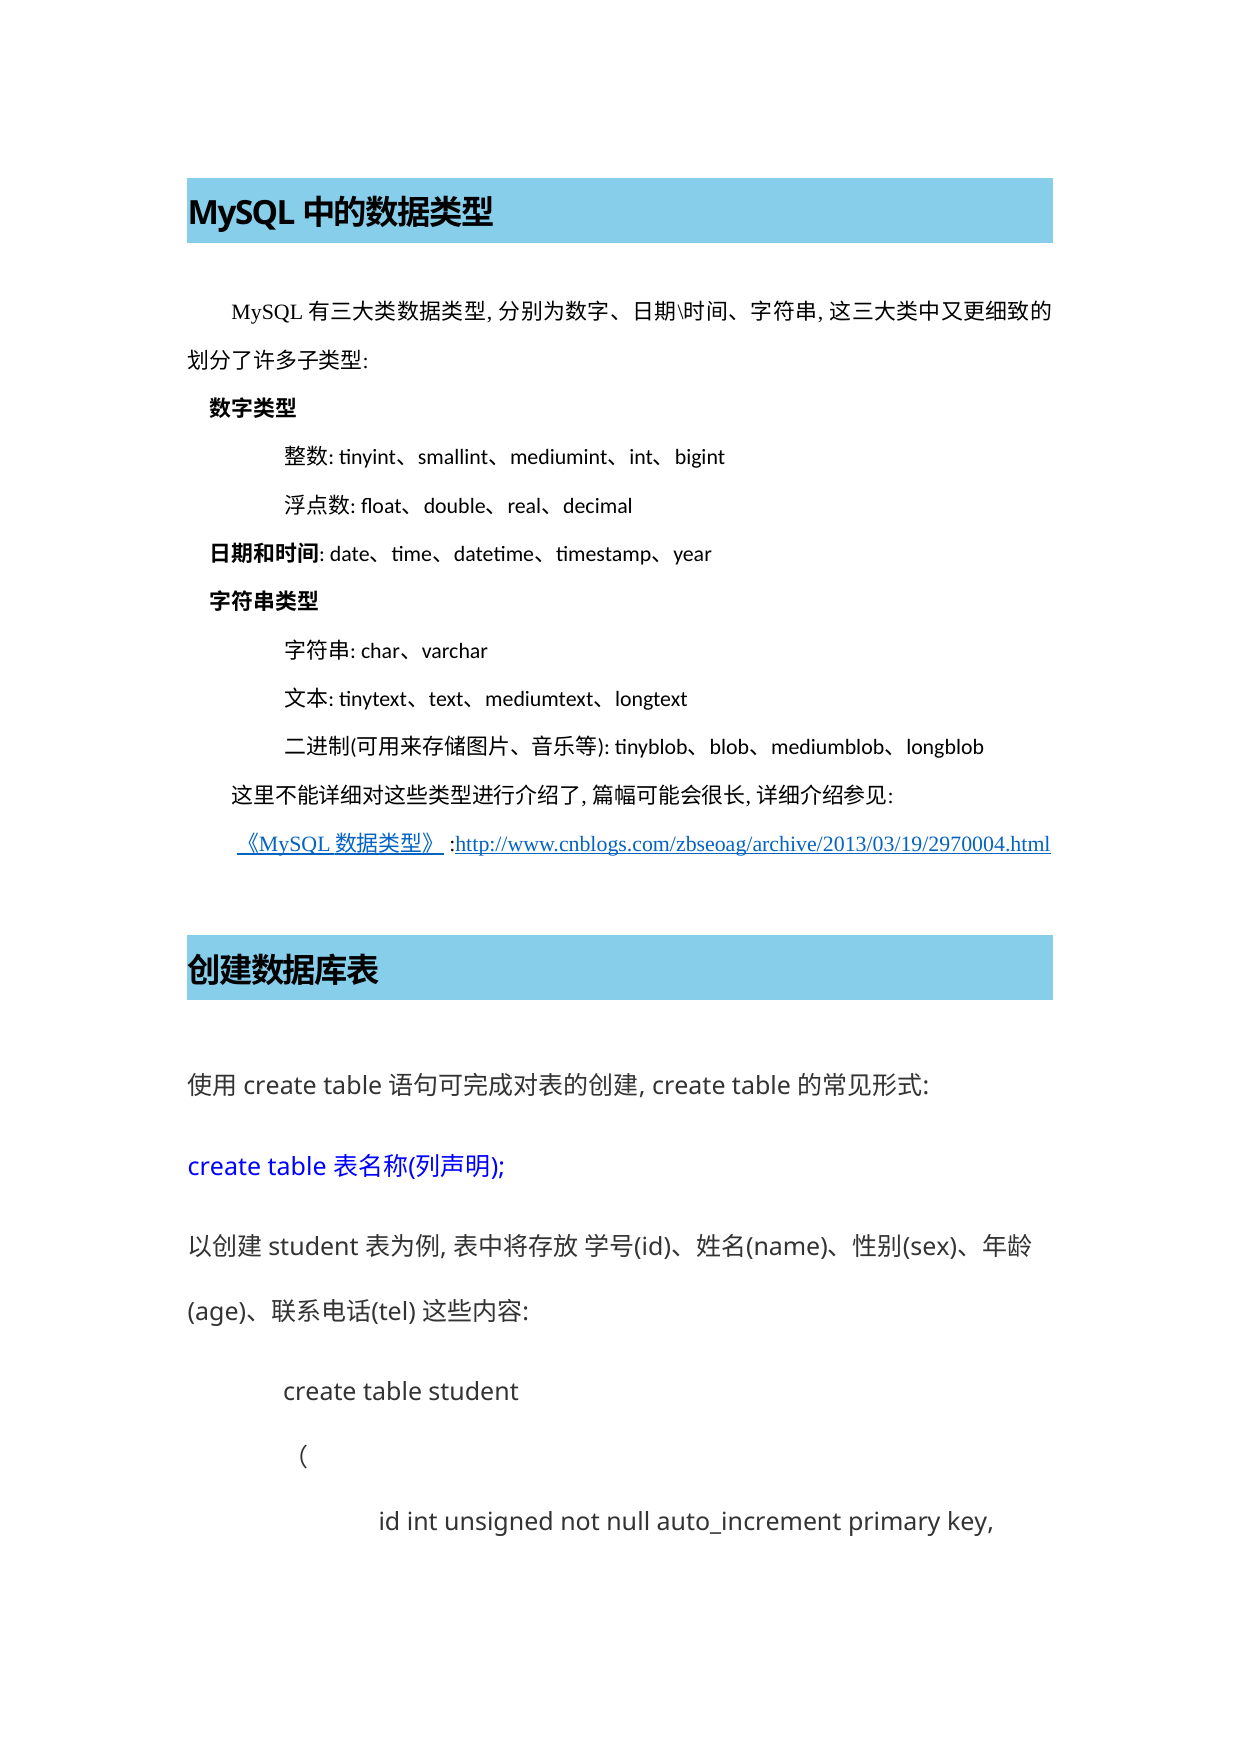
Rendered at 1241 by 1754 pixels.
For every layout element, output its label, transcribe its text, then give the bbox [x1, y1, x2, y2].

text create table 表名称(列声明); [187, 1132, 1053, 1197]
list 这里不能详细对这些类型进行介绍了, 篇幅可能会很长, 详细介绍参见: [187, 777, 1053, 810]
text 整数: tinyint、smallint、mediumint、int、bigint [284, 439, 1053, 471]
subtitle MySQL中的数据类型 [187, 178, 1053, 243]
text create table student [187, 1358, 1053, 1423]
text 字符串: char、varchar [284, 632, 1053, 665]
text 二进制(可用来存储图片、音乐等): tinyblob、blob、mediumblob、longblob [284, 729, 1053, 761]
subtitle 创建数据库表 [187, 935, 1053, 1000]
text 数字类型 [209, 391, 1053, 423]
text 使用 create table 语句可完成对表的创建, create table 的常见形式: [187, 1051, 1053, 1116]
text 浮点数: float、double、real、decimal [284, 487, 1053, 520]
text 以创建 student 表为例, 表中将存放 学号(id)、姓名(name)、性别(sex)、年龄(age)、联系电话(tel) 这些内容: [187, 1212, 1053, 1342]
list MySQL有三大类数据类型, 分别为数字、日期\时间、字符串, 这三大类中又更细致的划分了许多子类型: [187, 293, 1053, 375]
text id int unsigned not null auto_increment primary key, [187, 1488, 1053, 1553]
text 文本: tinytext、text、mediumtext、longtext [284, 681, 1053, 713]
text （ [187, 1423, 1053, 1488]
text 日期和时间: date、time、datetime、timestamp、year [209, 536, 1053, 568]
list 《MySQL数据类型》 :http://www.cnblogs.com/zbseoag/archive/2013/03/19/2970004.html [187, 826, 1053, 858]
text 字符串类型 [209, 584, 1053, 616]
